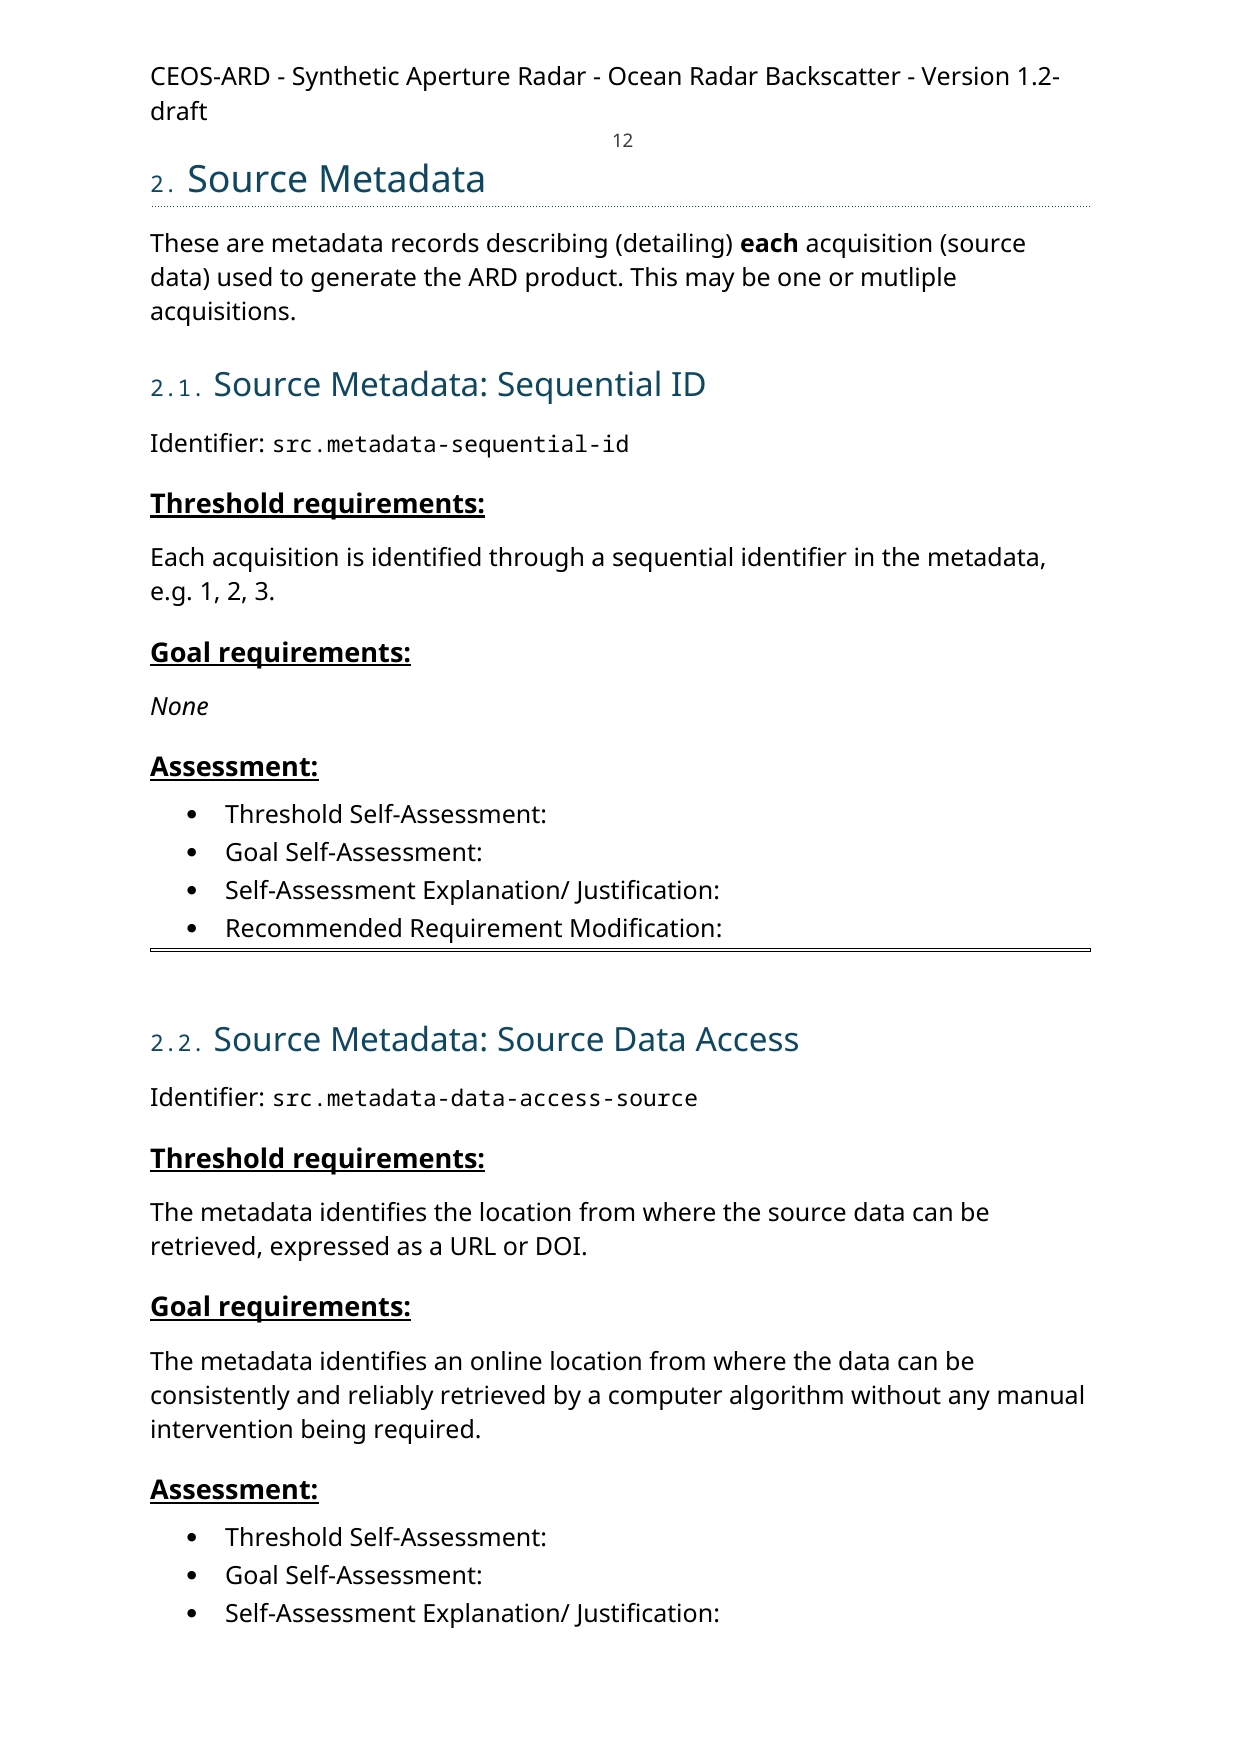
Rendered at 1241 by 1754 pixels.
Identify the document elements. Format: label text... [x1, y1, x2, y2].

list Goal Self-Assessment: [187, 835, 1090, 869]
subtitle Threshold requirements: [150, 484, 1090, 521]
subtitle 2. Source Metadata [150, 153, 1090, 207]
text None [150, 689, 1090, 723]
subtitle Assessment: [150, 1471, 1090, 1507]
list Self-Assessment Explanation/ Justification: [187, 1596, 1090, 1630]
list Self-Assessment Explanation/ Justification: [187, 873, 1090, 907]
list Goal Self-Assessment: [187, 1558, 1090, 1592]
subtitle Threshold requirements: [150, 1139, 1090, 1176]
subtitle Goal requirements: [150, 633, 1090, 670]
text The metadata identifies the location from where the source data can be retrieved, expressed as a URL or DOI. [150, 1195, 1090, 1263]
text Identifier: src.metadata-sequential-id [150, 425, 1090, 459]
subtitle 2.1. Source Metadata: Sequential ID [150, 361, 1090, 407]
subtitle Assessment: [150, 748, 1090, 785]
text Each acquisition is identified through a sequential identifier in the metadata, e.g. 1, 2, 3. [150, 540, 1090, 608]
subtitle 2.2. Source Metadata: Source Data Access [150, 1016, 1090, 1061]
list Threshold Self-Assessment: [187, 1520, 1090, 1554]
list Recommended Requirement Modification: [187, 911, 1090, 945]
list Threshold Self-Assessment: [187, 797, 1090, 831]
text The metadata identifies an online location from where the data can be consistently and reliably retrieved by a computer algorithm without any manual intervention being required. [150, 1343, 1090, 1446]
text Identifier: src.metadata-data-access-source [150, 1080, 1090, 1114]
subtitle Goal requirements: [150, 1288, 1090, 1325]
